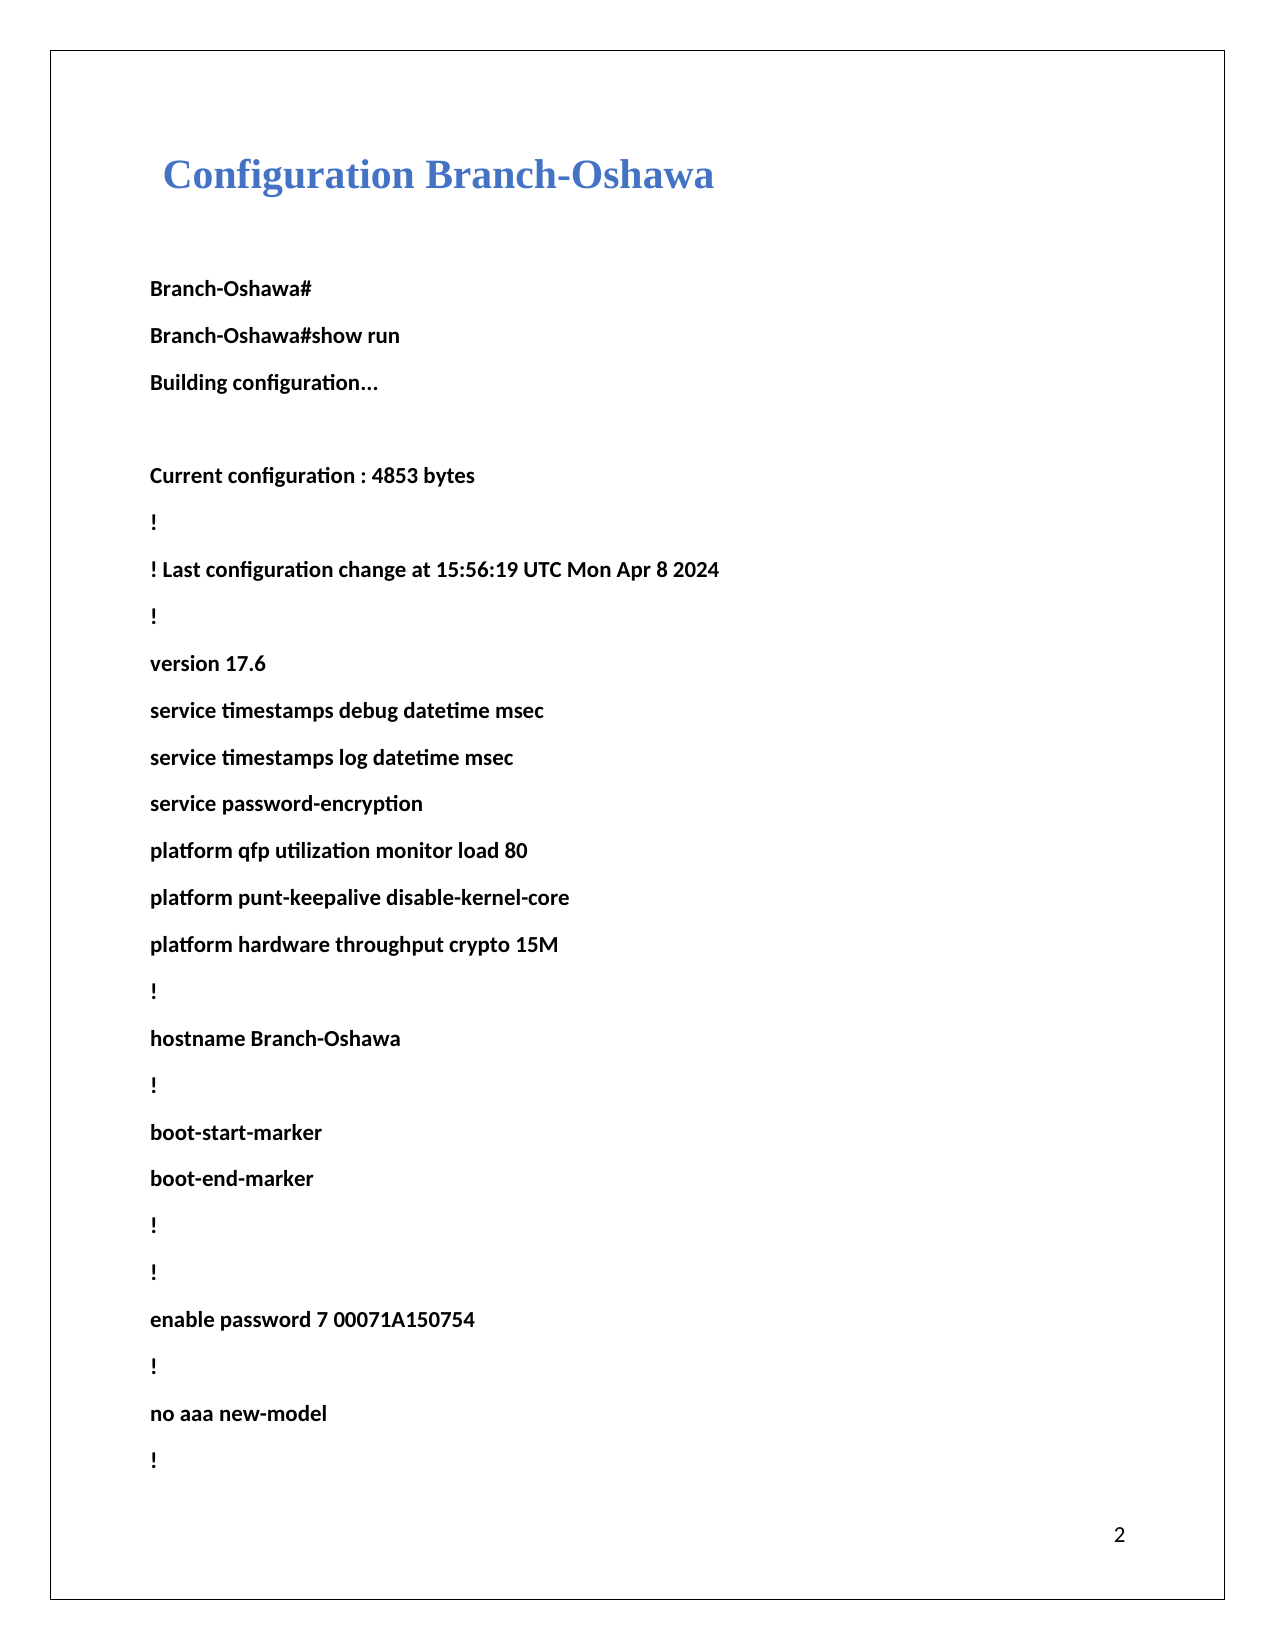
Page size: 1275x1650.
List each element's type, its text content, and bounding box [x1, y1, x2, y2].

text Branch-Oshawa#show run [150, 321, 1125, 349]
text ! [150, 1071, 1125, 1099]
text Current configuration : 4853 bytes [150, 461, 1125, 489]
text Building configuration... [150, 368, 1125, 396]
text ! [150, 1211, 1125, 1239]
text ! [150, 602, 1125, 630]
text platform hardware throughput crypto 15M [150, 930, 1125, 958]
text ! [150, 1258, 1125, 1286]
text enable password 7 00071A150754 [150, 1305, 1125, 1333]
text ! [150, 508, 1125, 536]
text service timestamps log datetime msec [150, 743, 1125, 771]
text service timestamps debug datetime msec [150, 696, 1125, 724]
text ! Last configuration change at 15:56:19 UTC Mon Apr 8 2024 [150, 555, 1125, 583]
text version 17.6 [150, 649, 1125, 677]
text boot-end-marker [150, 1164, 1125, 1193]
text platform punt-keepalive disable-kernel-core [150, 883, 1125, 911]
text no aaa new-model [150, 1399, 1125, 1427]
text ! [150, 977, 1125, 1005]
text boot-start-marker [150, 1118, 1125, 1146]
text Branch-Oshawa# [150, 274, 1125, 302]
text ! [150, 1352, 1125, 1380]
text hostname Branch-Oshawa [150, 1024, 1125, 1052]
text ! [150, 1446, 1125, 1474]
text service password-encryption [150, 789, 1125, 818]
text platform qfp utilization monitor load 80 [150, 836, 1125, 864]
subtitle Configuration Branch-Oshawa [150, 150, 1125, 198]
